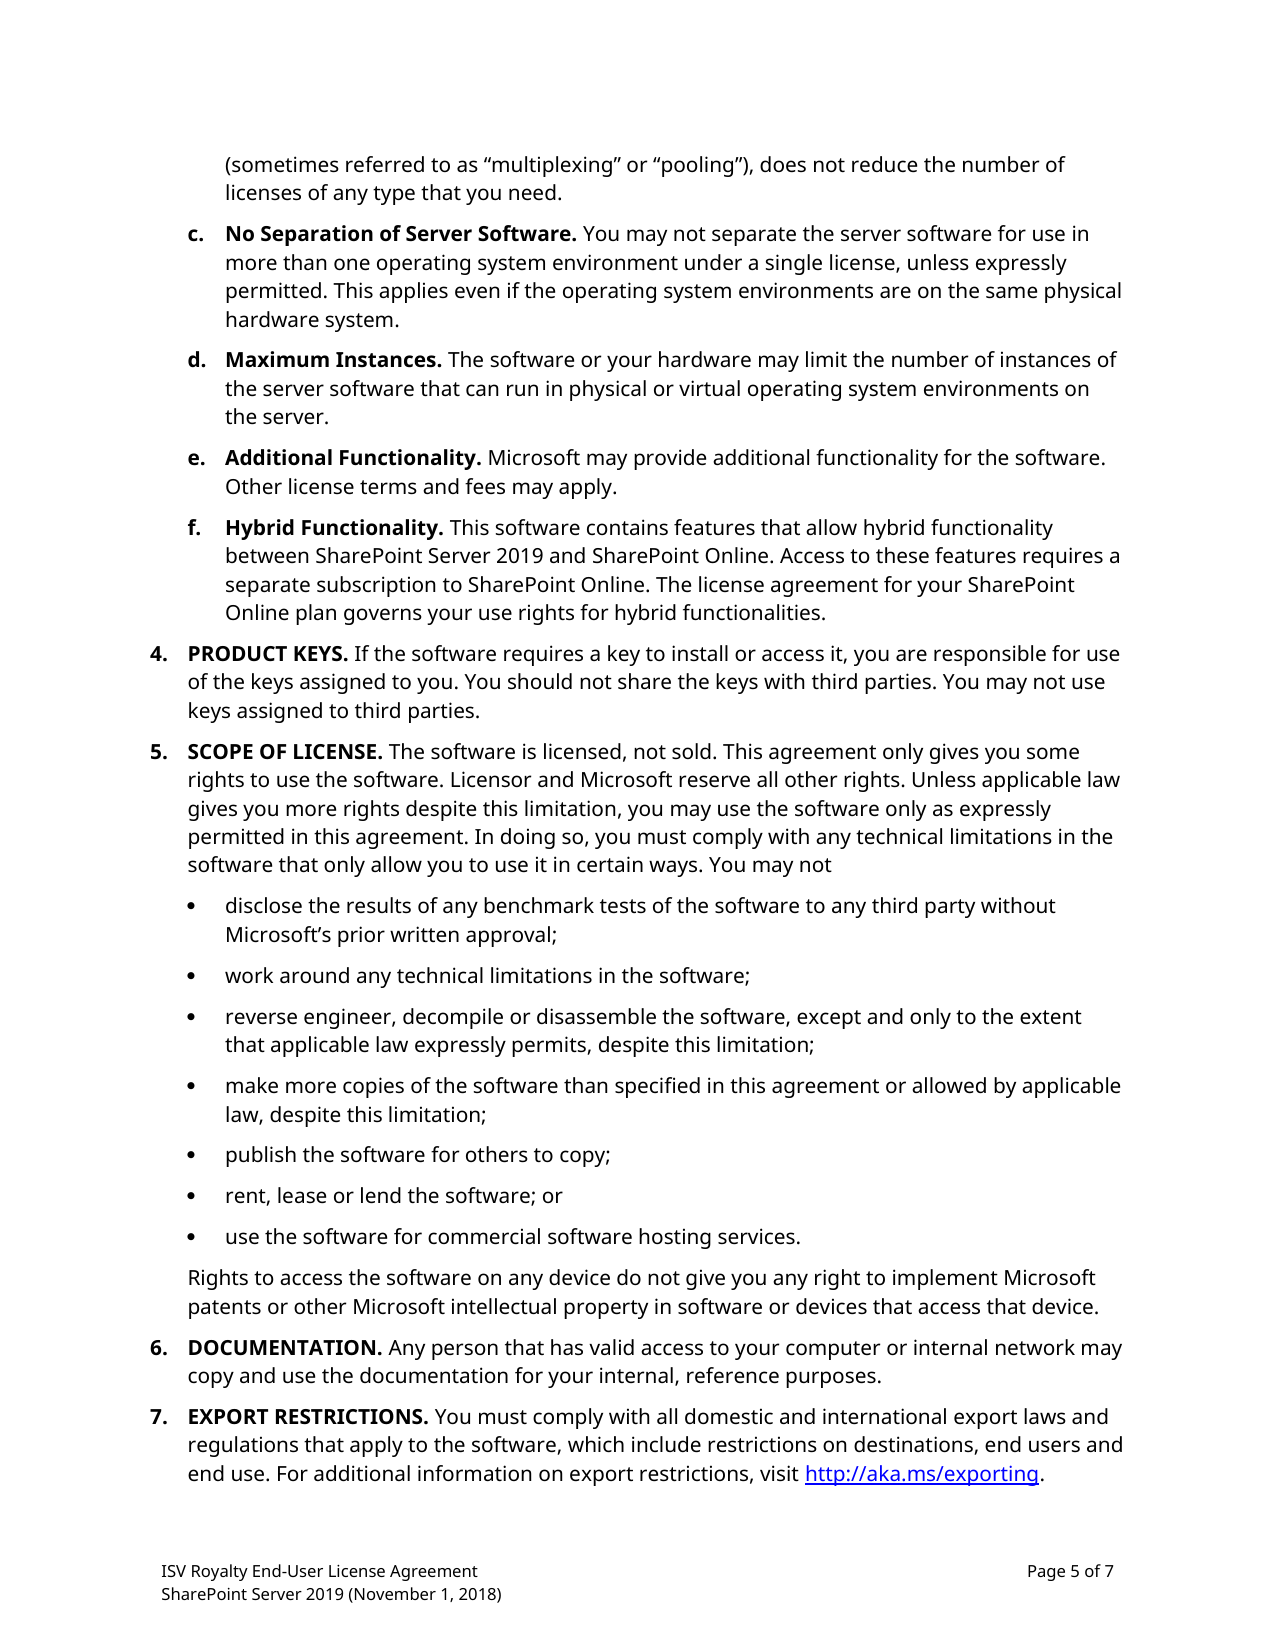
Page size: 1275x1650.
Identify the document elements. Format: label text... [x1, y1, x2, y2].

subtitle EXPORT RESTRICTIONS. You must comply with all domestic and international export laws and regulations that apply to the software, which include restrictions on destinations, end users and end use. For additional information on export restrictions, visit http://aka.ms/exporting. [150, 1402, 1125, 1487]
list publish the software for others to copy; [187, 1141, 1125, 1169]
text Rights to access the software on any device do not give you any right to implement Microsoft patents or other Microsoft intellectual property in software or devices that access that device. [187, 1263, 1125, 1320]
list disclose the results of any benchmark tests of the software to any third party without Microsoft’s prior written approval; [187, 892, 1125, 948]
text (sometimes referred to as “multiplexing” or “pooling”), does not reduce the number of licenses of any type that you need. [225, 150, 1125, 207]
subtitle DOCUMENTATION. Any person that has valid access to your computer or internal network may copy and use the documentation for your internal, reference purposes. [150, 1333, 1125, 1390]
subtitle No Separation of Server Software. You may not separate the server software for use in more than one operating system environment under a single license, unless expressly permitted. This applies even if the operating system environments are on the same physical hardware system. [187, 219, 1125, 333]
list use the software for commercial software hosting services. [187, 1222, 1125, 1251]
subtitle PRODUCT KEYS. If the software requires a key to install or access it, you are responsible for use of the keys assigned to you. You should not share the keys with third parties. You may not use keys assigned to third parties. [150, 639, 1125, 724]
list work around any technical limitations in the software; [187, 961, 1125, 989]
subtitle Maximum Instances. The software or your hardware may limit the number of instances of the server software that can run in physical or virtual operating system environments on the server. [187, 346, 1125, 431]
list reverse engineer, decompile or disassemble the software, except and only to the extent that applicable law expressly permits, despite this limitation; [187, 1002, 1125, 1059]
subtitle SCOPE OF LICENSE. The software is licensed, not sold. This agreement only gives you some rights to use the software. Licensor and Microsoft reserve all other rights. Unless applicable law gives you more rights despite this limitation, you may use the software only as expressly permitted in this agreement. In doing so, you must comply with any technical limitations in the software that only allow you to use it in certain ways. You may not [150, 737, 1125, 879]
list make more copies of the software than specified in this agreement or allowed by applicable law, despite this limitation; [187, 1071, 1125, 1128]
subtitle Hybrid Functionality. This software contains features that allow hybrid functionality between SharePoint Server 2019 and SharePoint Online. Access to these features requires a separate subscription to SharePoint Online. The license agreement for your SharePoint Online plan governs your use rights for hybrid functionalities. [187, 513, 1125, 627]
subtitle Additional Functionality. Microsoft may provide additional functionality for the software. Other license terms and fees may apply. [187, 443, 1125, 500]
list rent, lease or lend the software; or [187, 1182, 1125, 1210]
